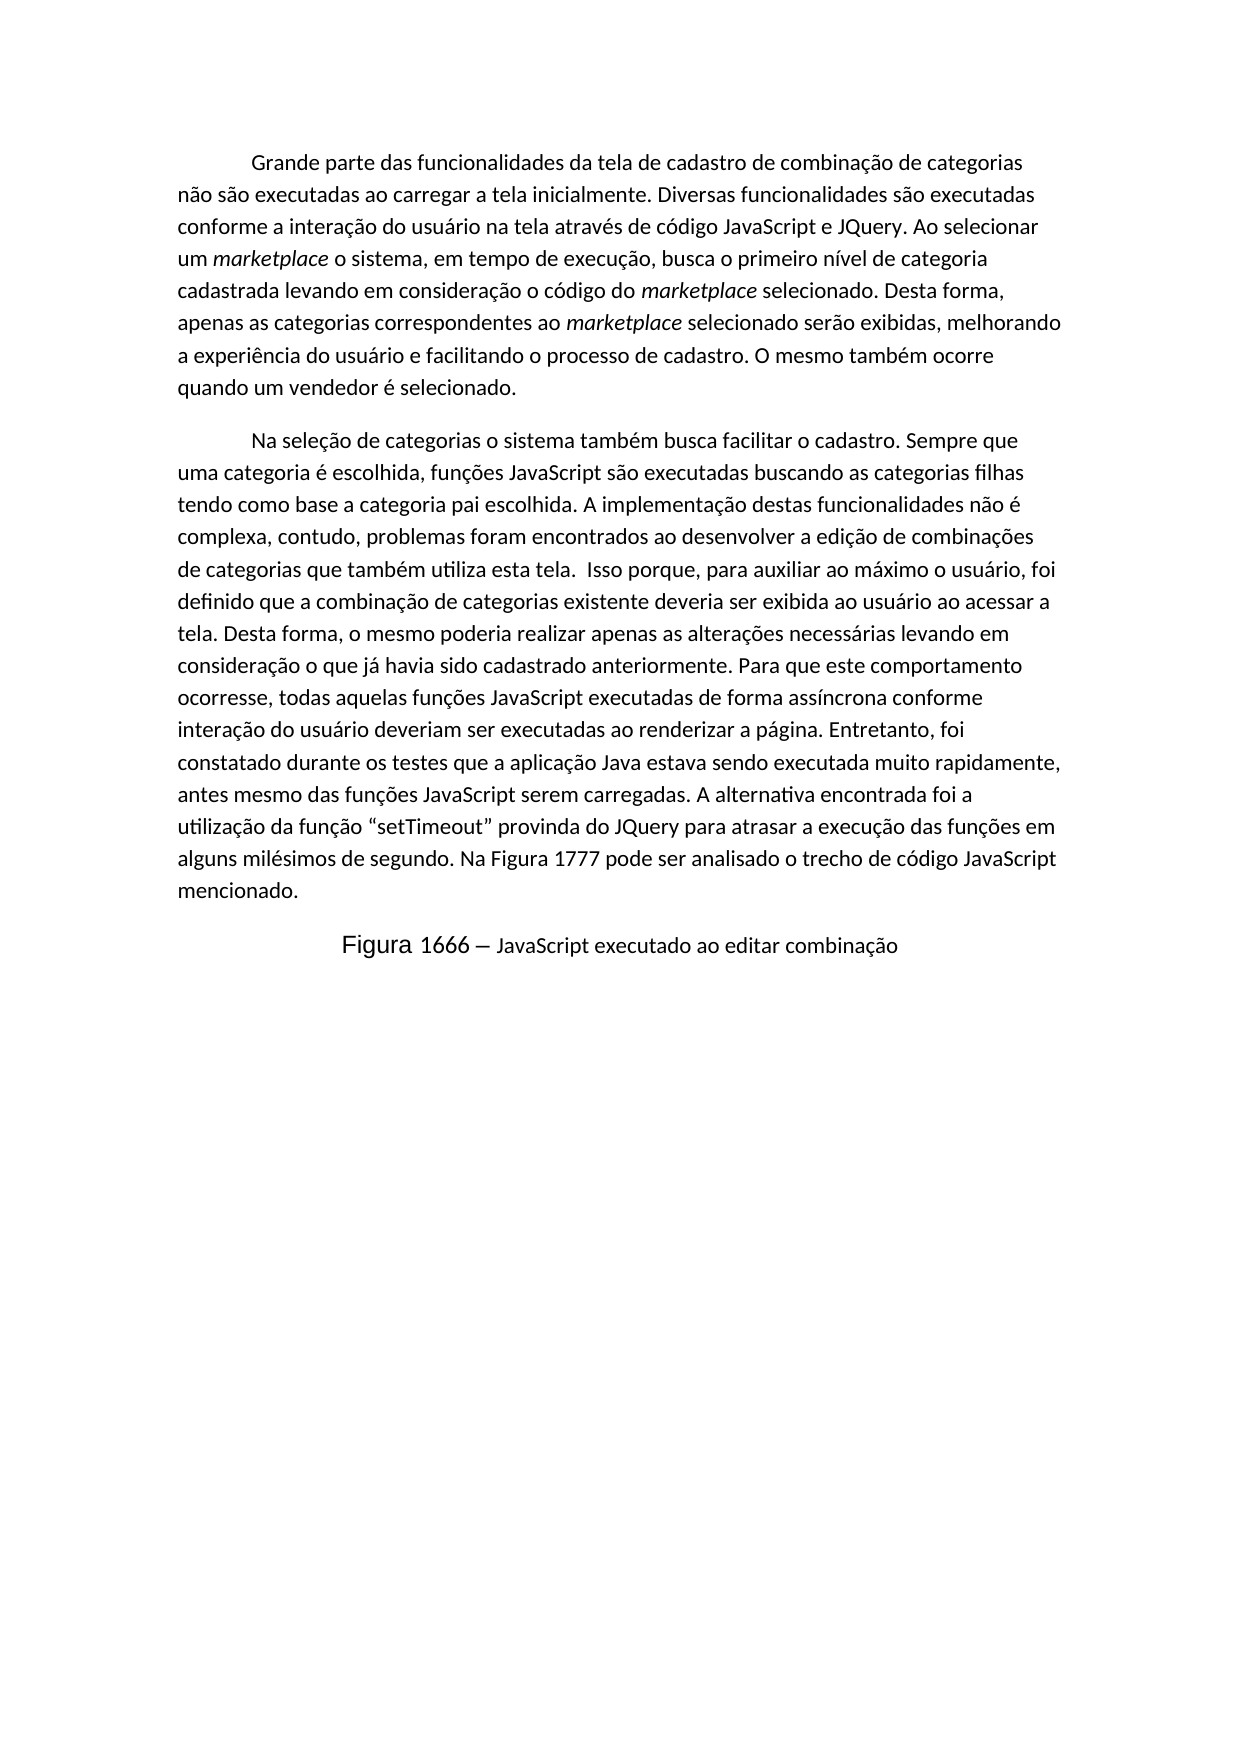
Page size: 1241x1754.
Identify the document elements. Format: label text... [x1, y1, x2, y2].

text Figura 1666 – JavaScript executado ao editar combinação [177, 929, 1063, 960]
text Na seleção de categorias o sistema também busca facilitar o cadastro. Sempre que uma categoria é escolhida, funções JavaScript são executadas buscando as categorias filhas tendo como base a categoria pai escolhida. A implementação destas funcionalidades não é complexa, contudo, problemas foram encontrados ao desenvolver a edição de combinações de categorias que também utiliza esta tela. Isso porque, para auxiliar ao máximo o usuário, foi definido que a combinação de categorias existente deveria ser exibida ao usuário ao acessar a tela. Desta forma, o mesmo poderia realizar apenas as alterações necessárias levando em consideração o que já havia sido cadastrado anteriormente. Para que este comportamento ocorresse, todas aquelas funções JavaScript executadas de forma assíncrona conforme interação do usuário deveriam ser executadas ao renderizar a página. Entretanto, foi constatado durante os testes que a aplicação Java estava sendo executada muito rapidamente, antes mesmo das funções JavaScript serem carregadas. A alternativa encontrada foi a utilização da função “setTimeout” provinda do JQuery para atrasar a execução das funções em alguns milésimos de segundo. Na Figura 1777 pode ser analisado o trecho de código JavaScript mencionado. [177, 426, 1063, 904]
text Grande parte das funcionalidades da tela de cadastro de combinação de categorias não são executadas ao carregar a tela inicialmente. Diversas funcionalidades são executadas conforme a interação do usuário na tela através de código JavaScript e JQuery. Ao selecionar um marketplace o sistema, em tempo de execução, busca o primeiro nível de categoria cadastrada levando em consideração o código do marketplace selecionado. Desta forma, apenas as categorias correspondentes ao marketplace selecionado serão exibidas, melhorando a experiência do usuário e facilitando o processo de cadastro. O mesmo também ocorre quando um vendedor é selecionado. [177, 148, 1063, 401]
